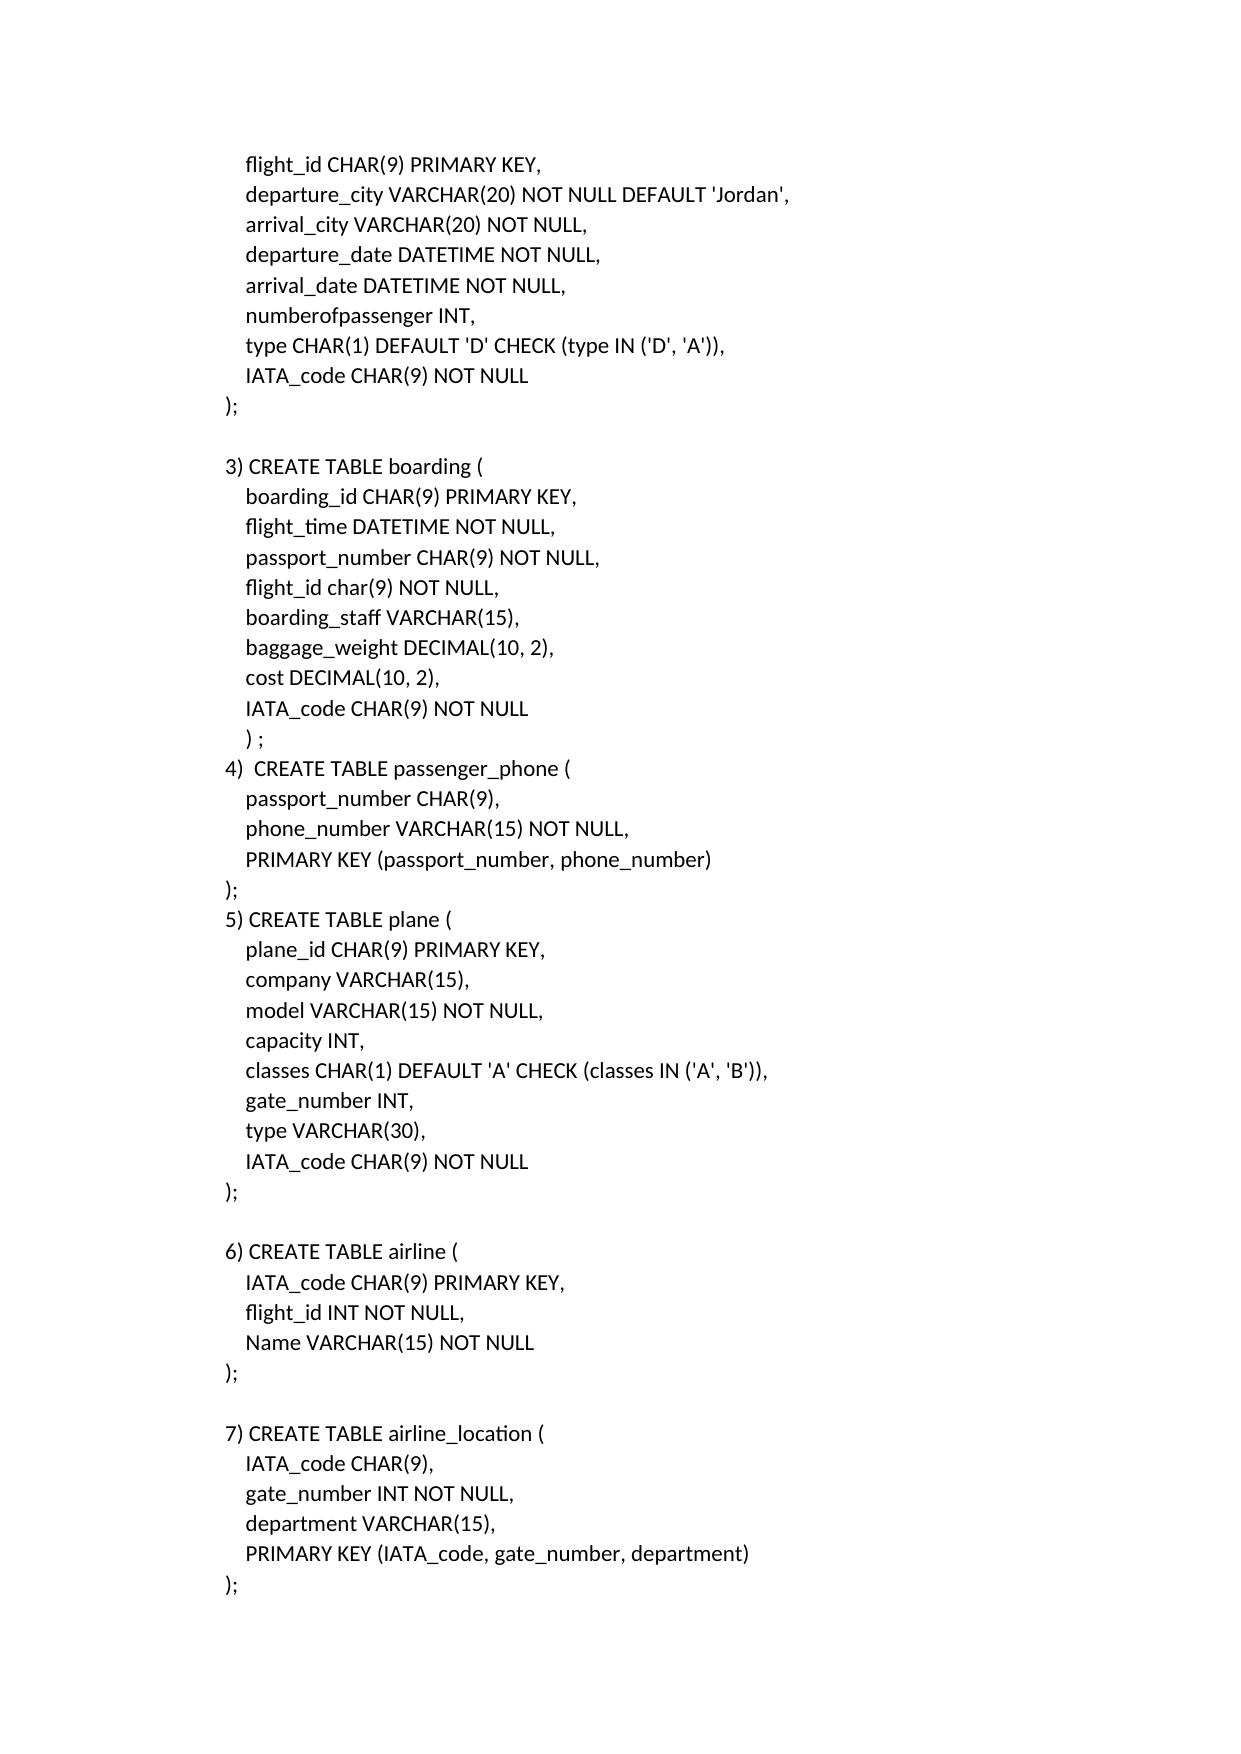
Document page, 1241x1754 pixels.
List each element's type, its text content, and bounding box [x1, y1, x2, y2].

list ); [225, 875, 1090, 903]
list IATA_code CHAR(9) NOT NULL [225, 361, 1090, 389]
list departure_date DATETIME NOT NULL, [225, 241, 1090, 269]
list 3) CREATE TABLE boarding ( [225, 452, 1090, 480]
list baggage_weight DECIMAL(10, 2), [225, 633, 1090, 661]
list IATA_code CHAR(9), [225, 1449, 1090, 1477]
list capacity INT, [225, 1026, 1090, 1054]
list gate_number INT, [225, 1086, 1090, 1114]
list ); [225, 1570, 1090, 1598]
list plane_id CHAR(9) PRIMARY KEY, [225, 935, 1090, 963]
list PRIMARY KEY (IATA_code, gate_number, department) [225, 1539, 1090, 1568]
list boarding_id CHAR(9) PRIMARY KEY, [225, 482, 1090, 510]
list Name VARCHAR(15) NOT NULL [225, 1328, 1090, 1356]
list flight_id char(9) NOT NULL, [225, 573, 1090, 601]
list 4) CREATE TABLE passenger_phone ( [225, 754, 1090, 782]
list ); [225, 1177, 1090, 1205]
list IATA_code CHAR(9) PRIMARY KEY, [225, 1268, 1090, 1296]
list classes CHAR(1) DEFAULT 'A' CHECK (classes IN ('A', 'B')), [225, 1056, 1090, 1084]
list passport_number CHAR(9), [225, 784, 1090, 812]
list passport_number CHAR(9) NOT NULL, [225, 543, 1090, 571]
list 5) CREATE TABLE plane ( [225, 905, 1090, 933]
list type VARCHAR(30), [225, 1117, 1090, 1145]
list ); [225, 392, 1090, 420]
list flight_id CHAR(9) PRIMARY KEY, [225, 150, 1090, 178]
list cost DECIMAL(10, 2), [225, 663, 1090, 692]
list PRIMARY KEY (passport_number, phone_number) [225, 845, 1090, 873]
list arrival_city VARCHAR(20) NOT NULL, [225, 210, 1090, 238]
list boarding_staff VARCHAR(15), [225, 603, 1090, 631]
list flight_id INT NOT NULL, [225, 1298, 1090, 1326]
list model VARCHAR(15) NOT NULL, [225, 996, 1090, 1024]
list IATA_code CHAR(9) NOT NULL [225, 694, 1090, 722]
list department VARCHAR(15), [225, 1509, 1090, 1537]
list IATA_code CHAR(9) NOT NULL [225, 1147, 1090, 1175]
list ); [225, 1358, 1090, 1386]
list gate_number INT NOT NULL, [225, 1479, 1090, 1507]
list flight_time DATETIME NOT NULL, [225, 512, 1090, 541]
list departure_city VARCHAR(20) NOT NULL DEFAULT 'Jordan', [225, 180, 1090, 208]
list numberofpassenger INT, [225, 301, 1090, 329]
list phone_number VARCHAR(15) NOT NULL, [225, 814, 1090, 843]
list type CHAR(1) DEFAULT 'D' CHECK (type IN ('D', 'A')), [225, 331, 1090, 359]
list company VARCHAR(15), [225, 966, 1090, 994]
list 6) CREATE TABLE airline ( [225, 1237, 1090, 1266]
list 7) CREATE TABLE airline_location ( [225, 1419, 1090, 1447]
list ) ; [225, 724, 1090, 752]
list arrival_date DATETIME NOT NULL, [225, 271, 1090, 299]
